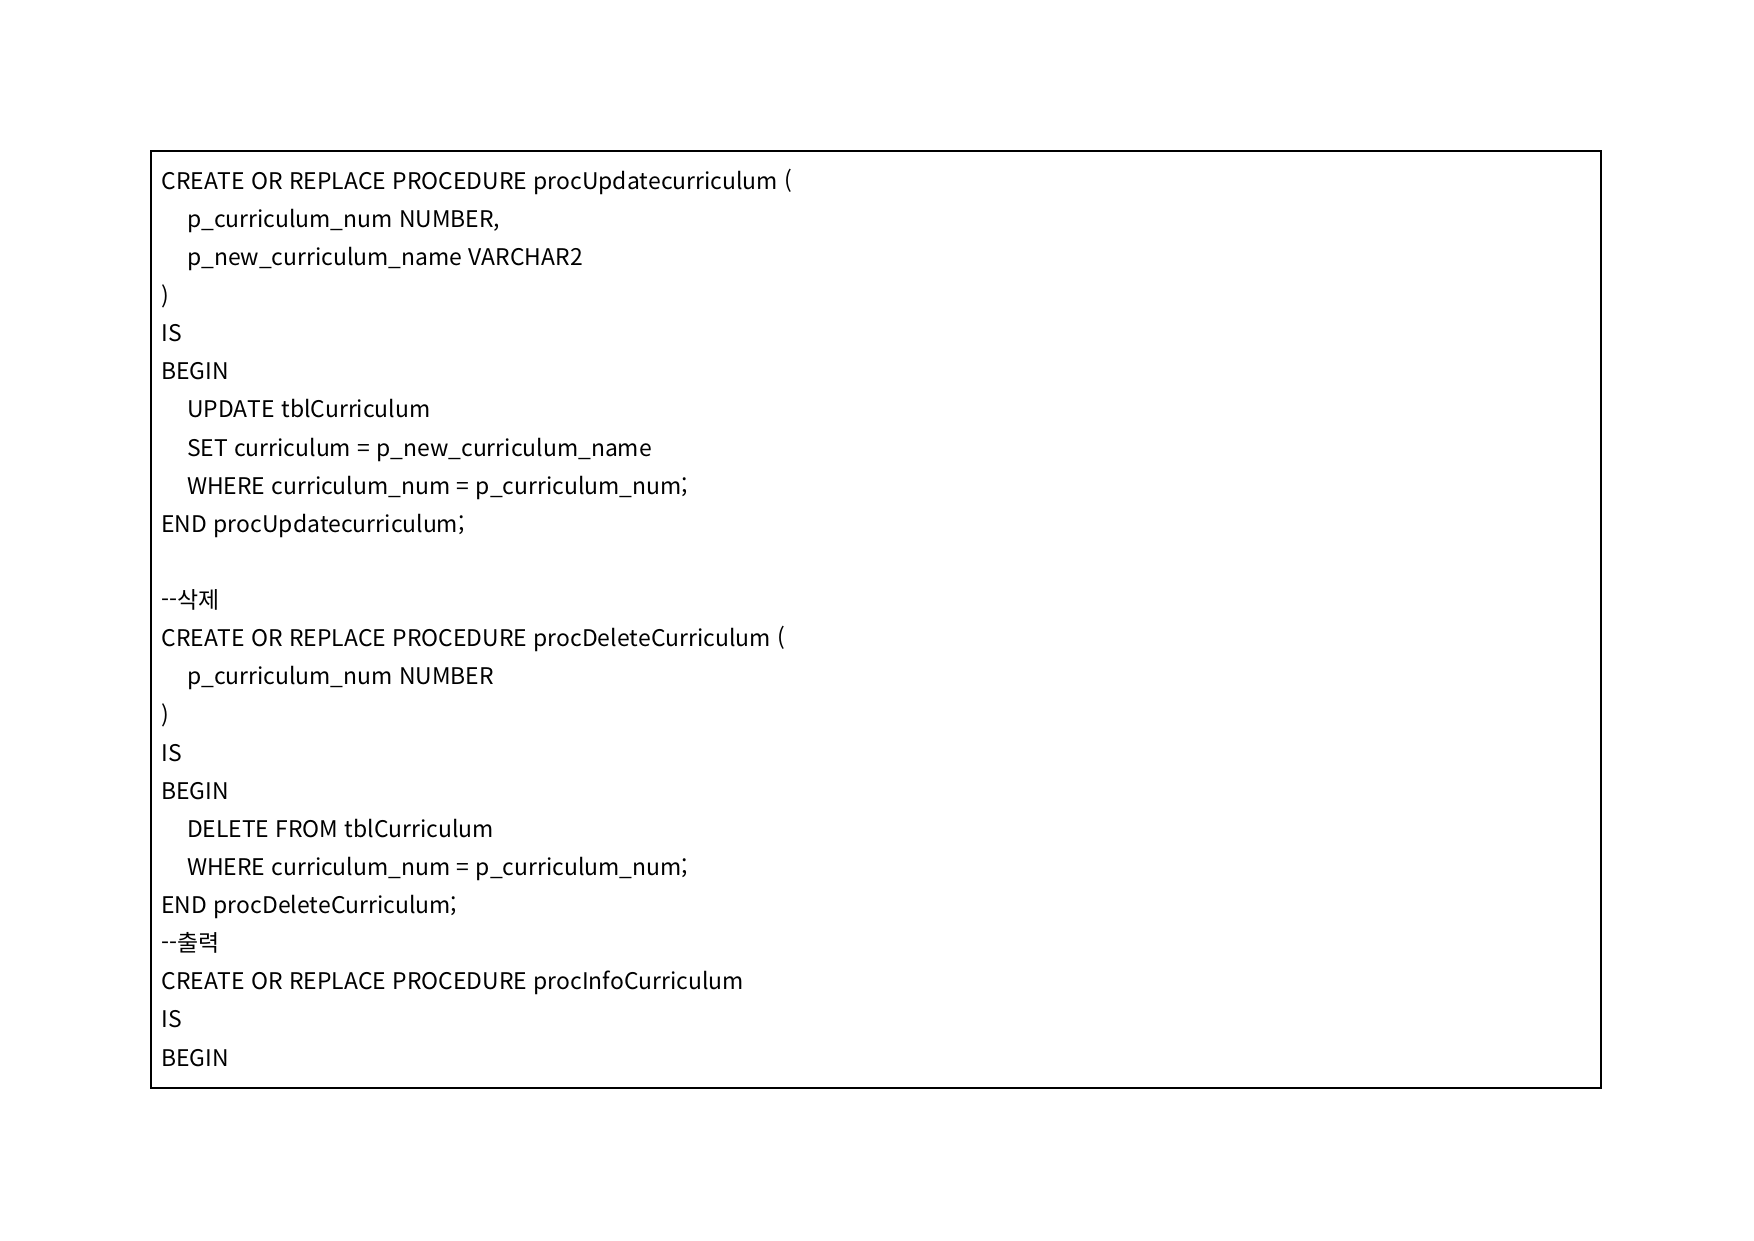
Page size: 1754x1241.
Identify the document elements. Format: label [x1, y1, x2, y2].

table_cell [152, 152, 1600, 1087]
